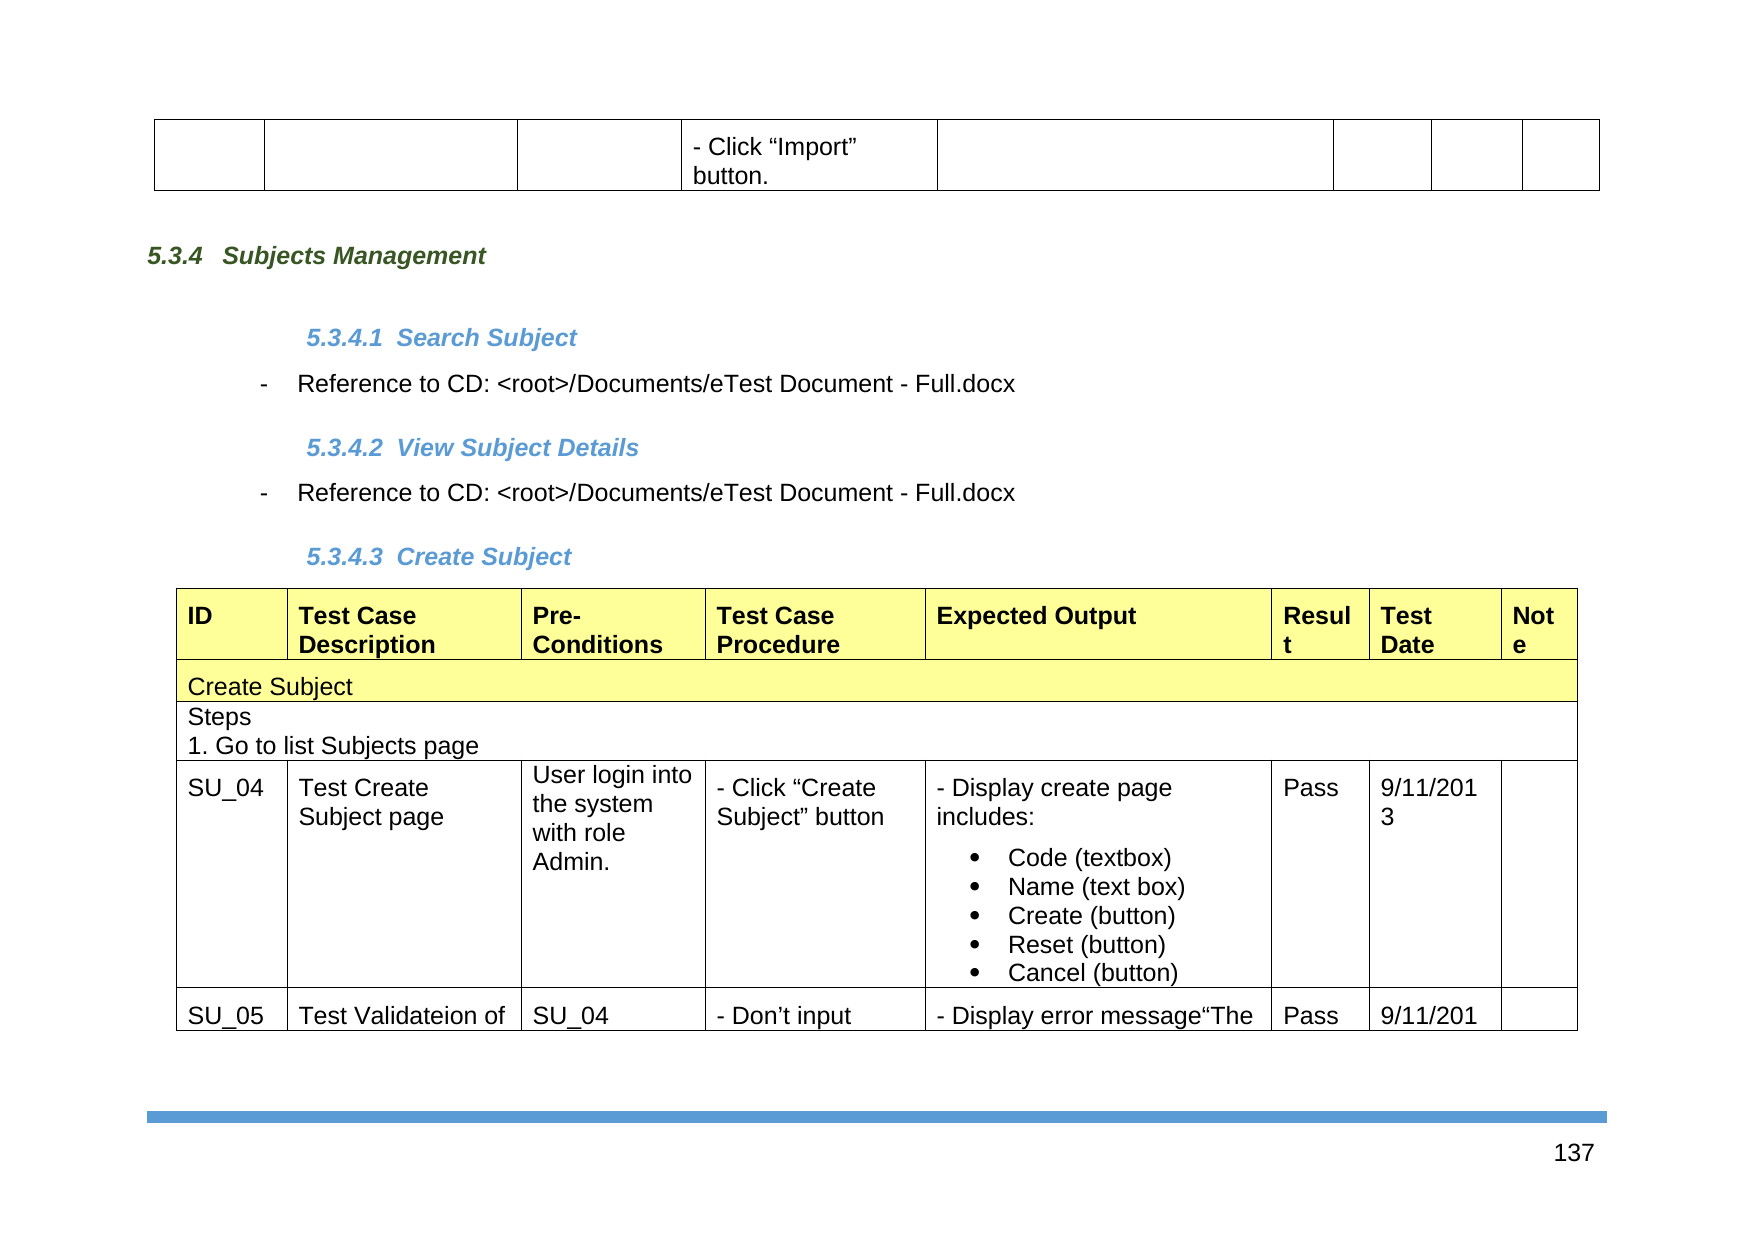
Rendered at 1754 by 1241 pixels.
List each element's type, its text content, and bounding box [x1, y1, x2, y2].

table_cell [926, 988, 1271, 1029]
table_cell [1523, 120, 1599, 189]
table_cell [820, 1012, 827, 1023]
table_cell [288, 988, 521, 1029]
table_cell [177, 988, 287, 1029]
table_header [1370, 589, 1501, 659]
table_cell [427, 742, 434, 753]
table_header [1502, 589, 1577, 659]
subtitle View Subject Details [306, 433, 1607, 461]
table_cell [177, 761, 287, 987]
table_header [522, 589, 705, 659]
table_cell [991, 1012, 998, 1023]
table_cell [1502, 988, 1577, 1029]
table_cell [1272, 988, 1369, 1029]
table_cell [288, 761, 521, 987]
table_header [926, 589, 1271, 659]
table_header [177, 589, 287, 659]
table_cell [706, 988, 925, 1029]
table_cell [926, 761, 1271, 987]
list Reference to CD: <root>/Documents/eTest Document - Full.docx [259, 478, 1607, 507]
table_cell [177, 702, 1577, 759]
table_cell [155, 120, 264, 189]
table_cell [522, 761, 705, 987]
list Reference to CD: <root>/Documents/eTest Document - Full.docx [259, 369, 1607, 397]
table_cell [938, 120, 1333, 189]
subtitle Create Subject [306, 542, 1607, 571]
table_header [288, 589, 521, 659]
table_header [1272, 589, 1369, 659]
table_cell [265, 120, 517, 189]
subtitle Search Subject [306, 323, 1607, 352]
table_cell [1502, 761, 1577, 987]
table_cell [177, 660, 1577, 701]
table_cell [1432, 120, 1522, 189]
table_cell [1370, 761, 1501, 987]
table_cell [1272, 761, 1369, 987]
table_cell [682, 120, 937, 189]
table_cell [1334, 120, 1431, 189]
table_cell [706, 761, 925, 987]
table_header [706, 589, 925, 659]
subtitle Subjects Management [147, 241, 1607, 269]
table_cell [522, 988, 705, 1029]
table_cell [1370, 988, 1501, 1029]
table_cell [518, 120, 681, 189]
